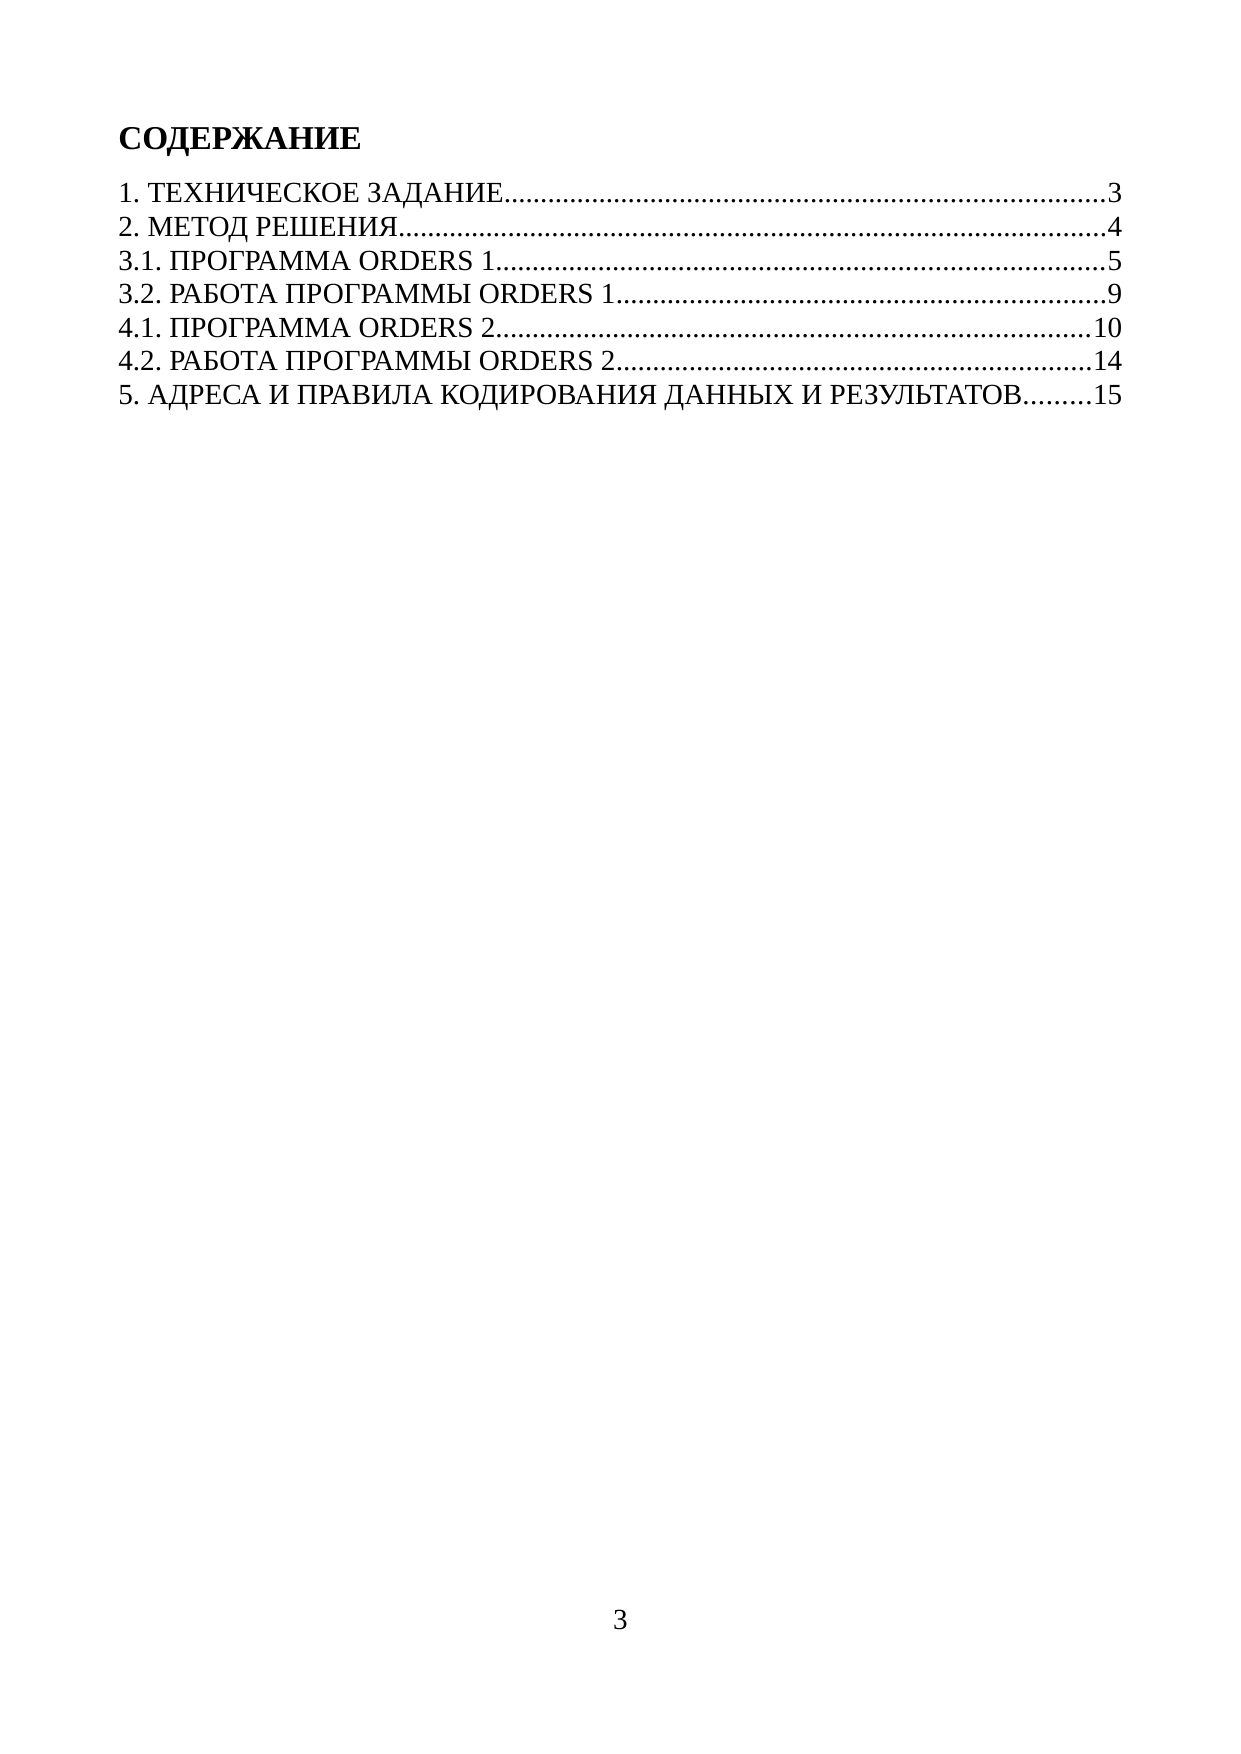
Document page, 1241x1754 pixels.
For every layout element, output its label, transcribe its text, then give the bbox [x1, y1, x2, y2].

text 4.1. ПРОГРАММА ORDERS 2 10 [118, 310, 1122, 343]
text 1. ТЕХНИЧЕСКОЕ ЗАДАНИЕ 3 [118, 176, 1122, 209]
text 3.1. ПРОГРАММА ORDERS 1 5 [118, 243, 1122, 276]
text 5. АДРЕСА И ПРАВИЛА КОДИРОВАНИЯ ДАННЫХ И РЕЗУЛЬТАТОВ. 15 [118, 377, 1122, 410]
text 2. МЕТОД РЕШЕНИЯ 4 [118, 209, 1122, 243]
text 3.2. РАБОТА ПРОГРАММЫ ORDERS 1 9 [118, 276, 1122, 310]
text СОДЕРЖАНИЕ [118, 118, 1122, 156]
text 4.2. РАБОТА ПРОГРАММЫ ORDERS 2 14 [118, 343, 1122, 377]
